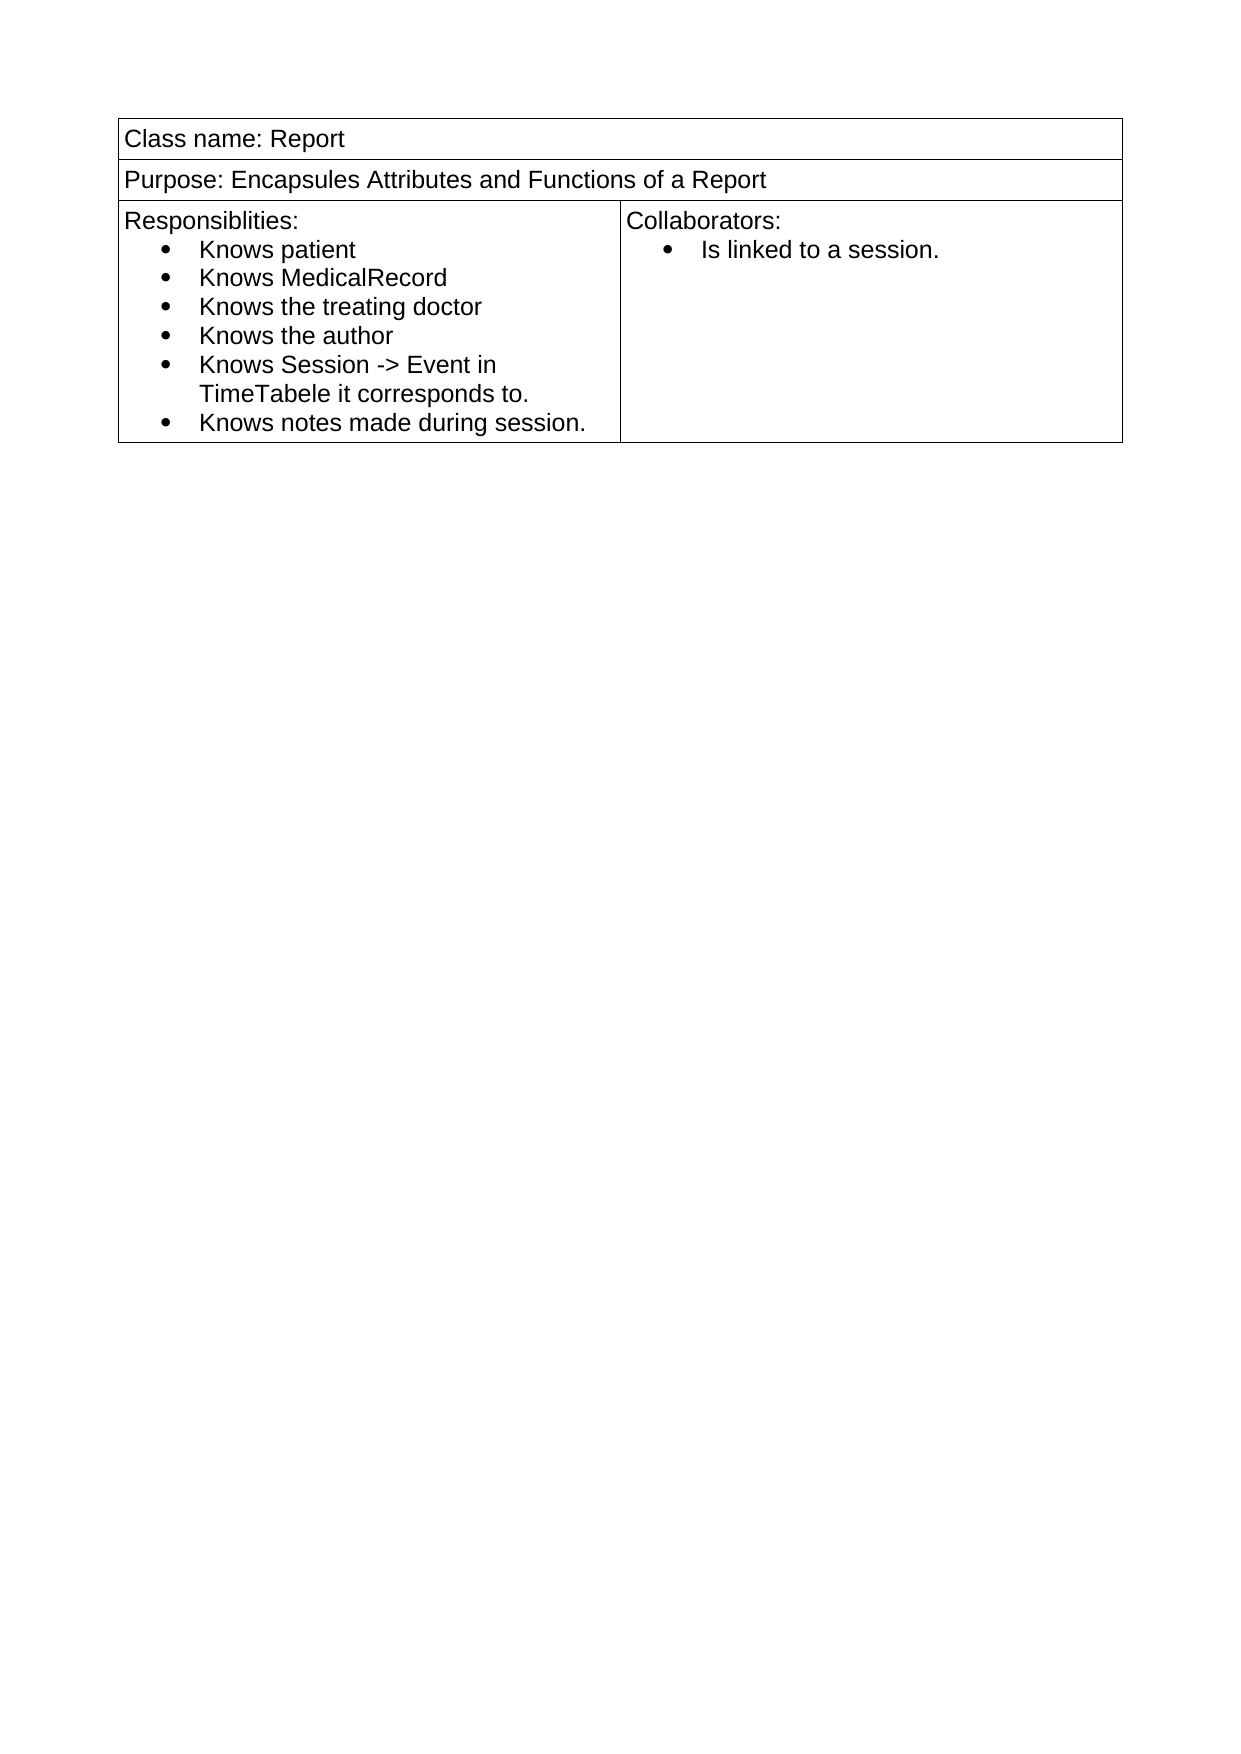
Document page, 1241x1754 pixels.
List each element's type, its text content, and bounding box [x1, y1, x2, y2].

table_cell Collaborators: Is linked to a session. [621, 201, 1122, 442]
table_cell Responsiblities: Knows patient Knows MedicalRecord Knows the treating doctor Knows the author Knows Session -> Event in TimeTabele it corresponds to. Knows notes made during session. [119, 201, 620, 442]
table_cell Purpose: Encapsules Attributes and Functions of a Report [119, 160, 1122, 199]
table_header Class name: Report [119, 119, 1122, 159]
